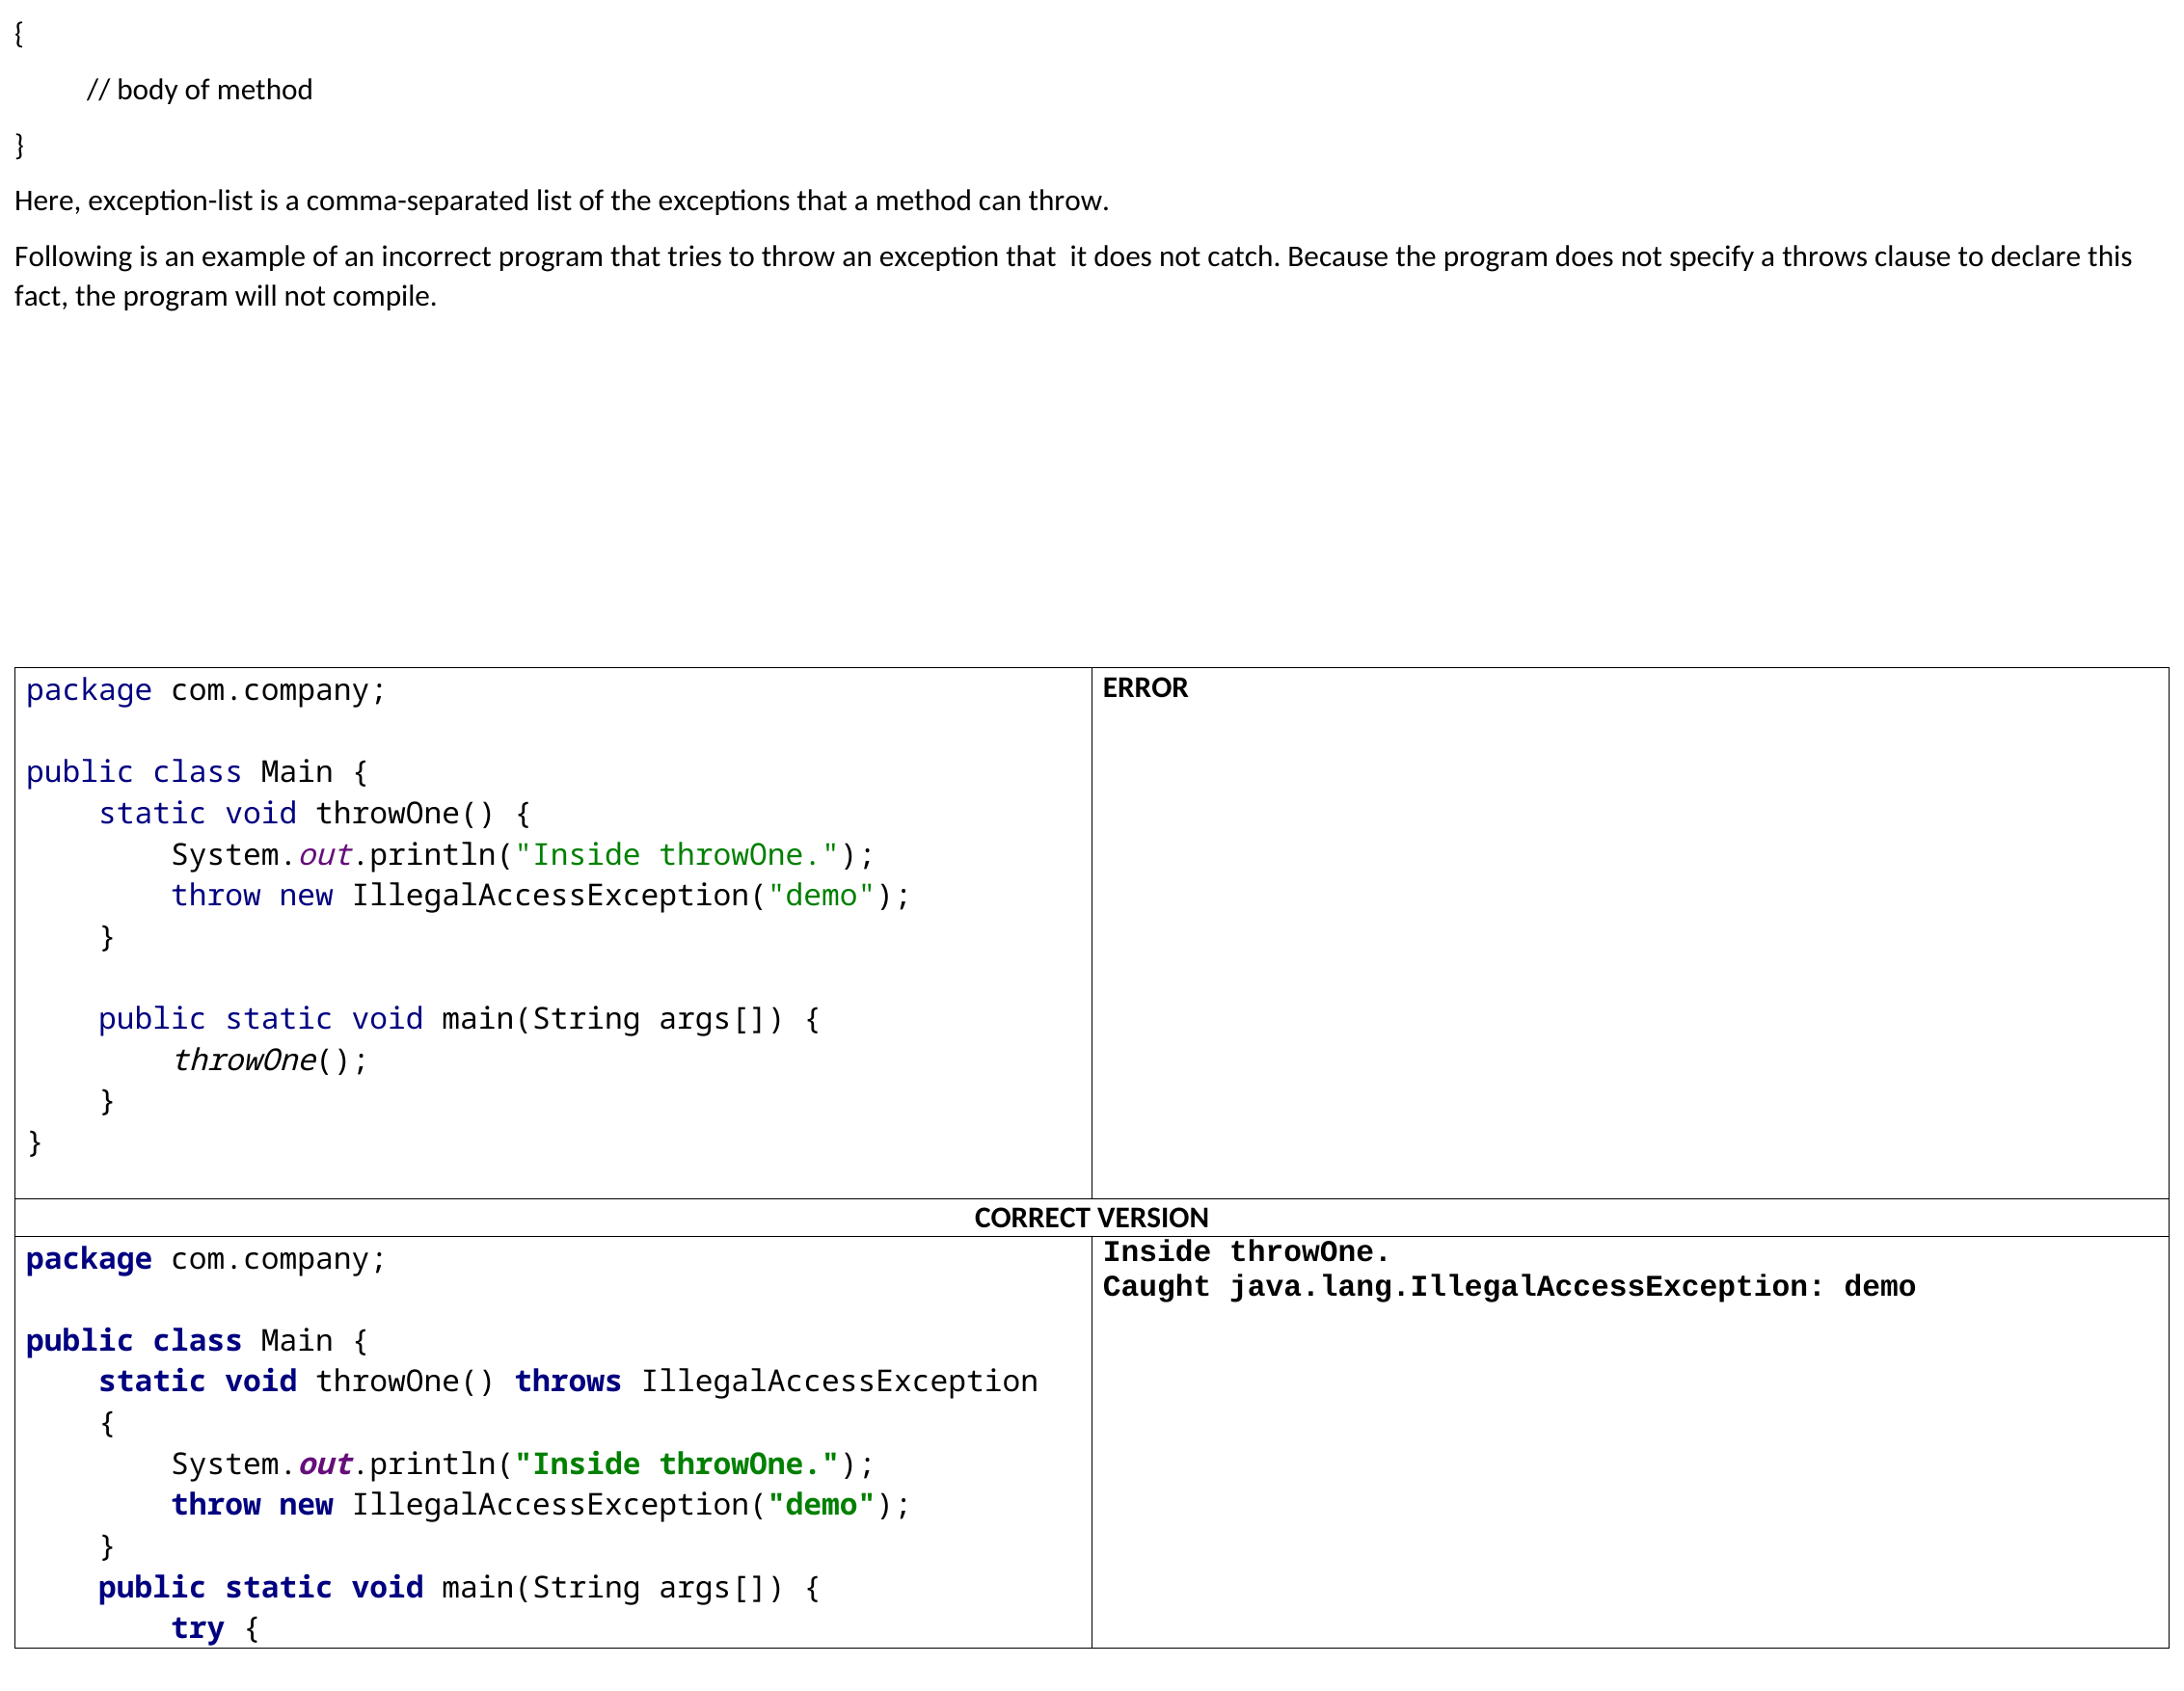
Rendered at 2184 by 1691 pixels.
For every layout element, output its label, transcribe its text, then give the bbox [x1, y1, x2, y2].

text Here, exception-list is a comma-separated list of the exceptions that a method can throw. [14, 181, 2170, 219]
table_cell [1092, 1237, 2169, 1648]
table_header package com.company; public class Main { static void throwOne() { System.out.println("Inside throwOne."); throw new IllegalAccessException("demo"); } public static void main(String args[]) { throwOne(); } } [15, 668, 1092, 1197]
text } [14, 126, 2170, 163]
table_cell CORRECT VERSION [15, 1199, 2169, 1236]
text Following is an example of an incorrect program that tries to throw an exception that it does not catch. Because the program does not specify a throws clause to declare this fact, the program will not compile. [14, 237, 2170, 314]
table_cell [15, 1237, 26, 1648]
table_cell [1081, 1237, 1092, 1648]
text // body of method [14, 70, 2170, 107]
table_header ERROR [1092, 668, 2169, 1197]
text { [14, 14, 2170, 51]
